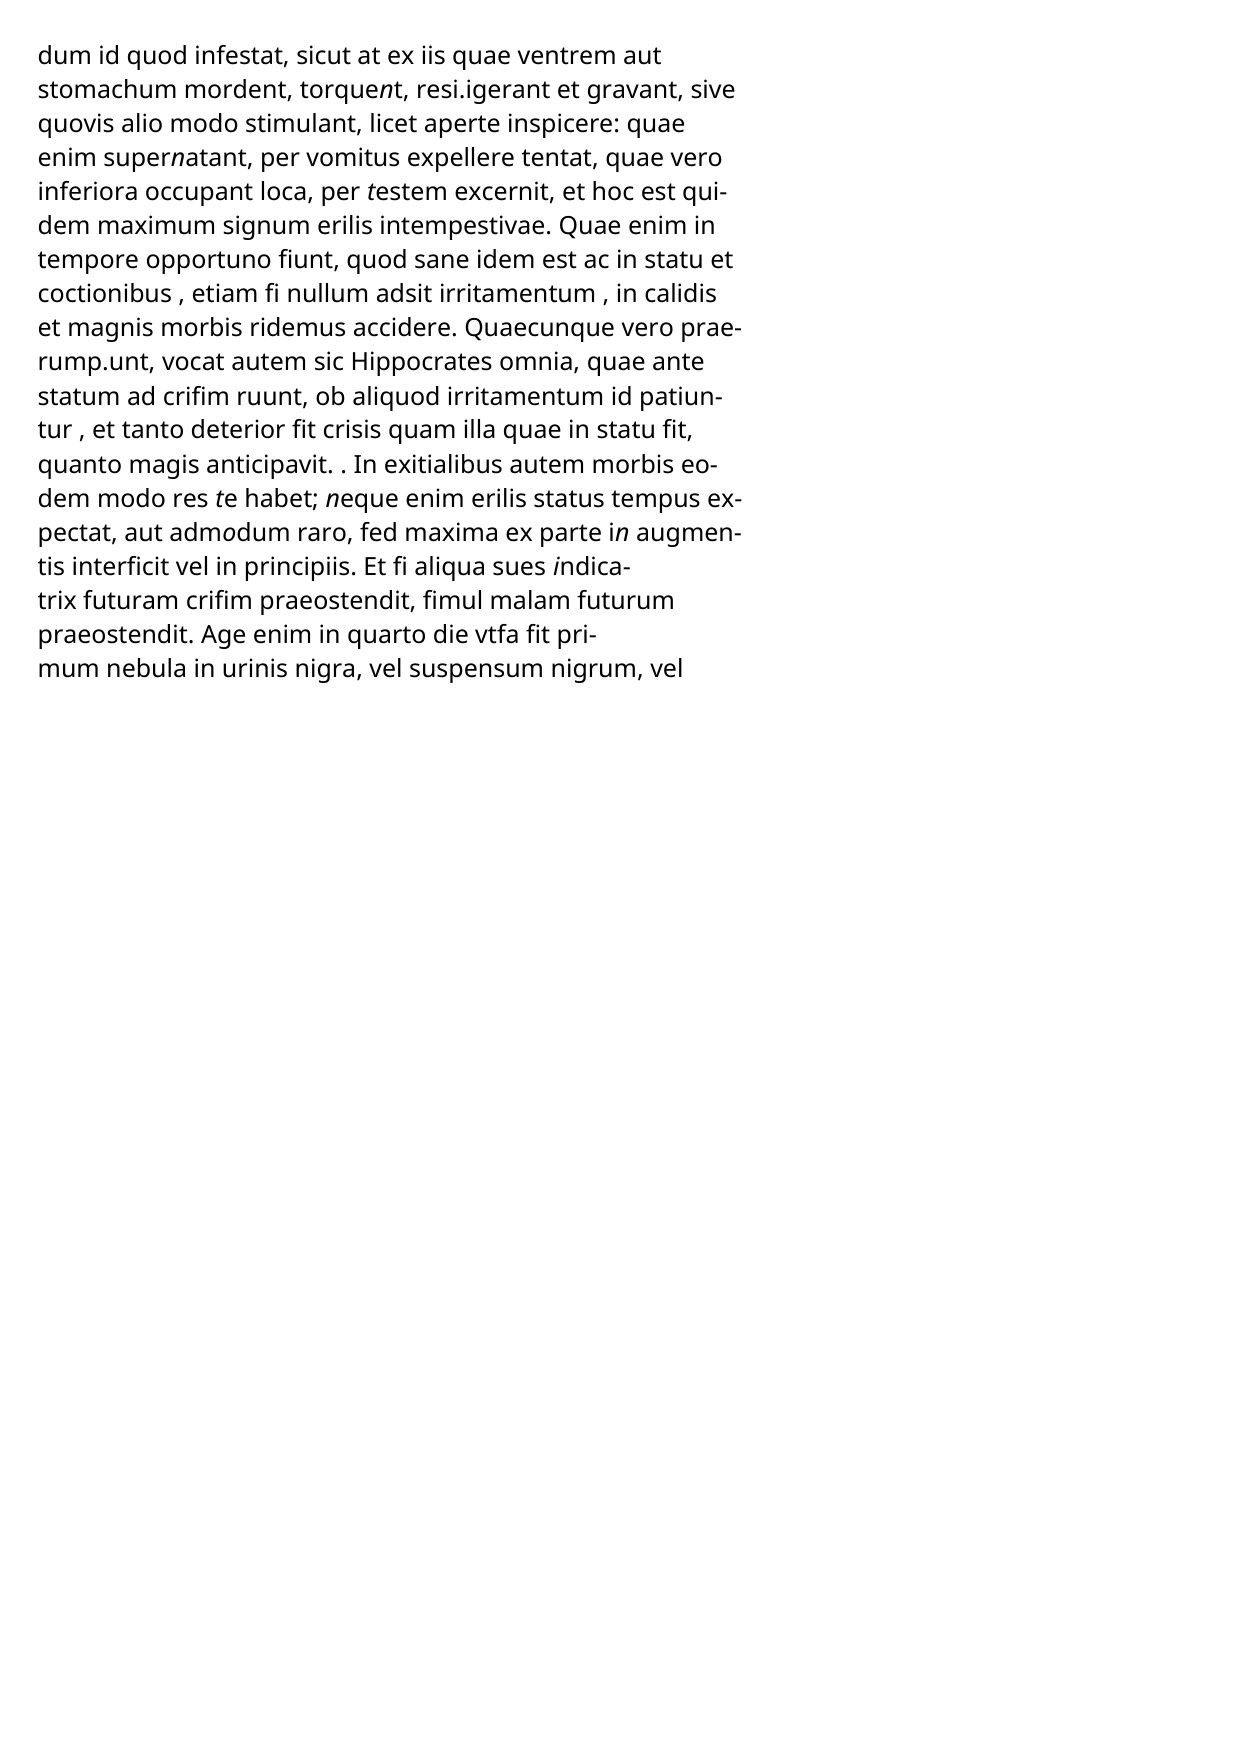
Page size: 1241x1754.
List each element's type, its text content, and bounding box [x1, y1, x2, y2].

text dum id quod infestat, sicut at ex iis quae ventrem aut stomachum mordent, torquent, resi.igerant et gravant, sive quovis alio modo stimulant, licet aperte inspicere: quae enim supernatant, per vomitus expellere tentat, quae vero inferiora occupant loca, per testem excernit, et hoc est qui- dem maximum signum erilis intempestivae. Quae enim in tempore opportuno fiunt, quod sane idem est ac in statu et coctionibus , etiam fi nullum adsit irritamentum , in calidis et magnis morbis ridemus accidere. Quaecunque vero prae- rump.unt, vocat autem sic Hippocrates omnia, quae ante statum ad crifim ruunt, ob aliquod irritamentum id patiun- tur , et tanto deterior fit crisis quam illa quae in statu fit, quanto magis anticipavit. . In exitialibus autem morbis eo- dem modo res te habet; neque enim erilis status tempus ex- pectat, aut admodum raro, fed maxima ex parte in augmen- tis interficit vel in principiis. Et fi aliqua sues indica- trix futuram crifim praeostendit, fimul malam futurum praeostendit. Age enim in quarto die vtfa fit pri- mum nebula in urinis nigra, vel suspensum nigrum, vel [37, 37, 1203, 685]
